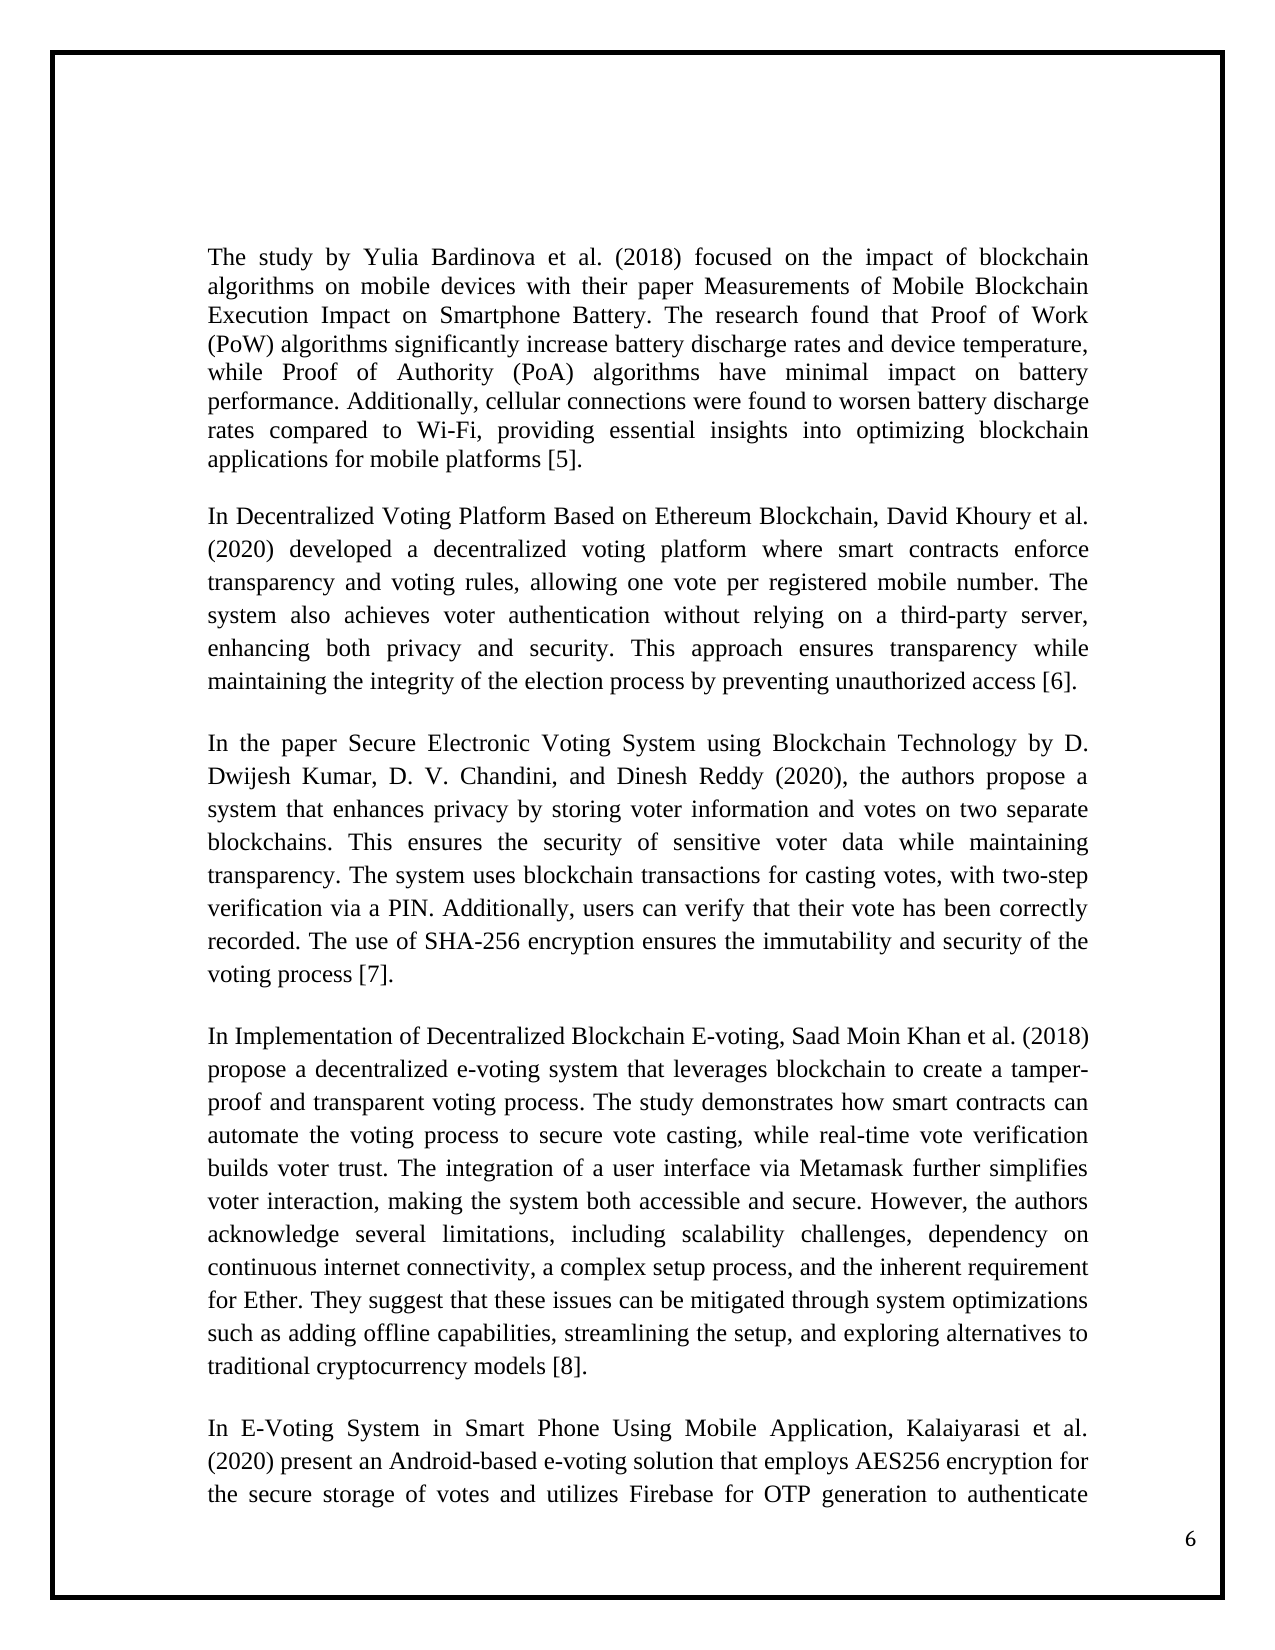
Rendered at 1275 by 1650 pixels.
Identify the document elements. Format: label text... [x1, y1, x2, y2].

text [207, 1413, 1089, 1508]
text In the paper Secure Electronic Voting System using Blockchain Technology by D. Dwijesh Kumar, D. V. Chandini, and Dinesh Reddy (2020), the authors propose a system that enhances privacy by storing voter information and votes on two separate blockchains. This ensures the security of sensitive voter data while maintaining transparency. The system uses blockchain transactions for casting votes, with two-step verification via a PIN. Additionally, users can verify that their vote has been correctly recorded. The use of SHA-256 encryption ensures the immutability and security of the voting process [7]. [207, 728, 1089, 988]
text The study by Yulia Bardinova et al. (2018) focused on the impact of blockchain algorithms on mobile devices with their paper Measurements of Mobile Blockchain Execution Impact on Smartphone Battery. The research found that Proof of Work (PoW) algorithms significantly increase battery discharge rates and device temperature, while Proof of Authority (PoA) algorithms have minimal impact on battery performance. Additionally, cellular connections were found to worsen battery discharge rates compared to Wi-Fi, providing essential insights into optimizing blockchain applications for mobile platforms [5]. [207, 214, 1089, 472]
text In Implementation of Decentralized Blockchain E-voting, Saad Moin Khan et al. (2018) propose a decentralized e-voting system that leverages blockchain to create a tamper-proof and transparent voting process. The study demonstrates how smart contracts can automate the voting process to secure vote casting, while real-time vote verification builds voter trust. The integration of a user interface via Metamask further simplifies voter interaction, making the system both accessible and secure. However, the authors acknowledge several limitations, including scalability challenges, dependency on continuous internet connectivity, a complex setup process, and the inherent requirement for Ether. They suggest that these issues can be mitigated through system optimizations such as adding offline capabilities, streamlining the setup, and exploring alternatives to traditional cryptocurrency models [8]. [207, 1021, 1089, 1380]
text In Decentralized Voting Platform Based on Ethereum Blockchain, David Khoury et al. (2020) developed a decentralized voting platform where smart contracts enforce transparency and voting rules, allowing one vote per registered mobile number. The system also achieves voter authentication without relying on a third-party server, enhancing both privacy and security. This approach ensures transparency while maintaining the integrity of the election process by preventing unauthorized access [6]. [207, 501, 1089, 695]
